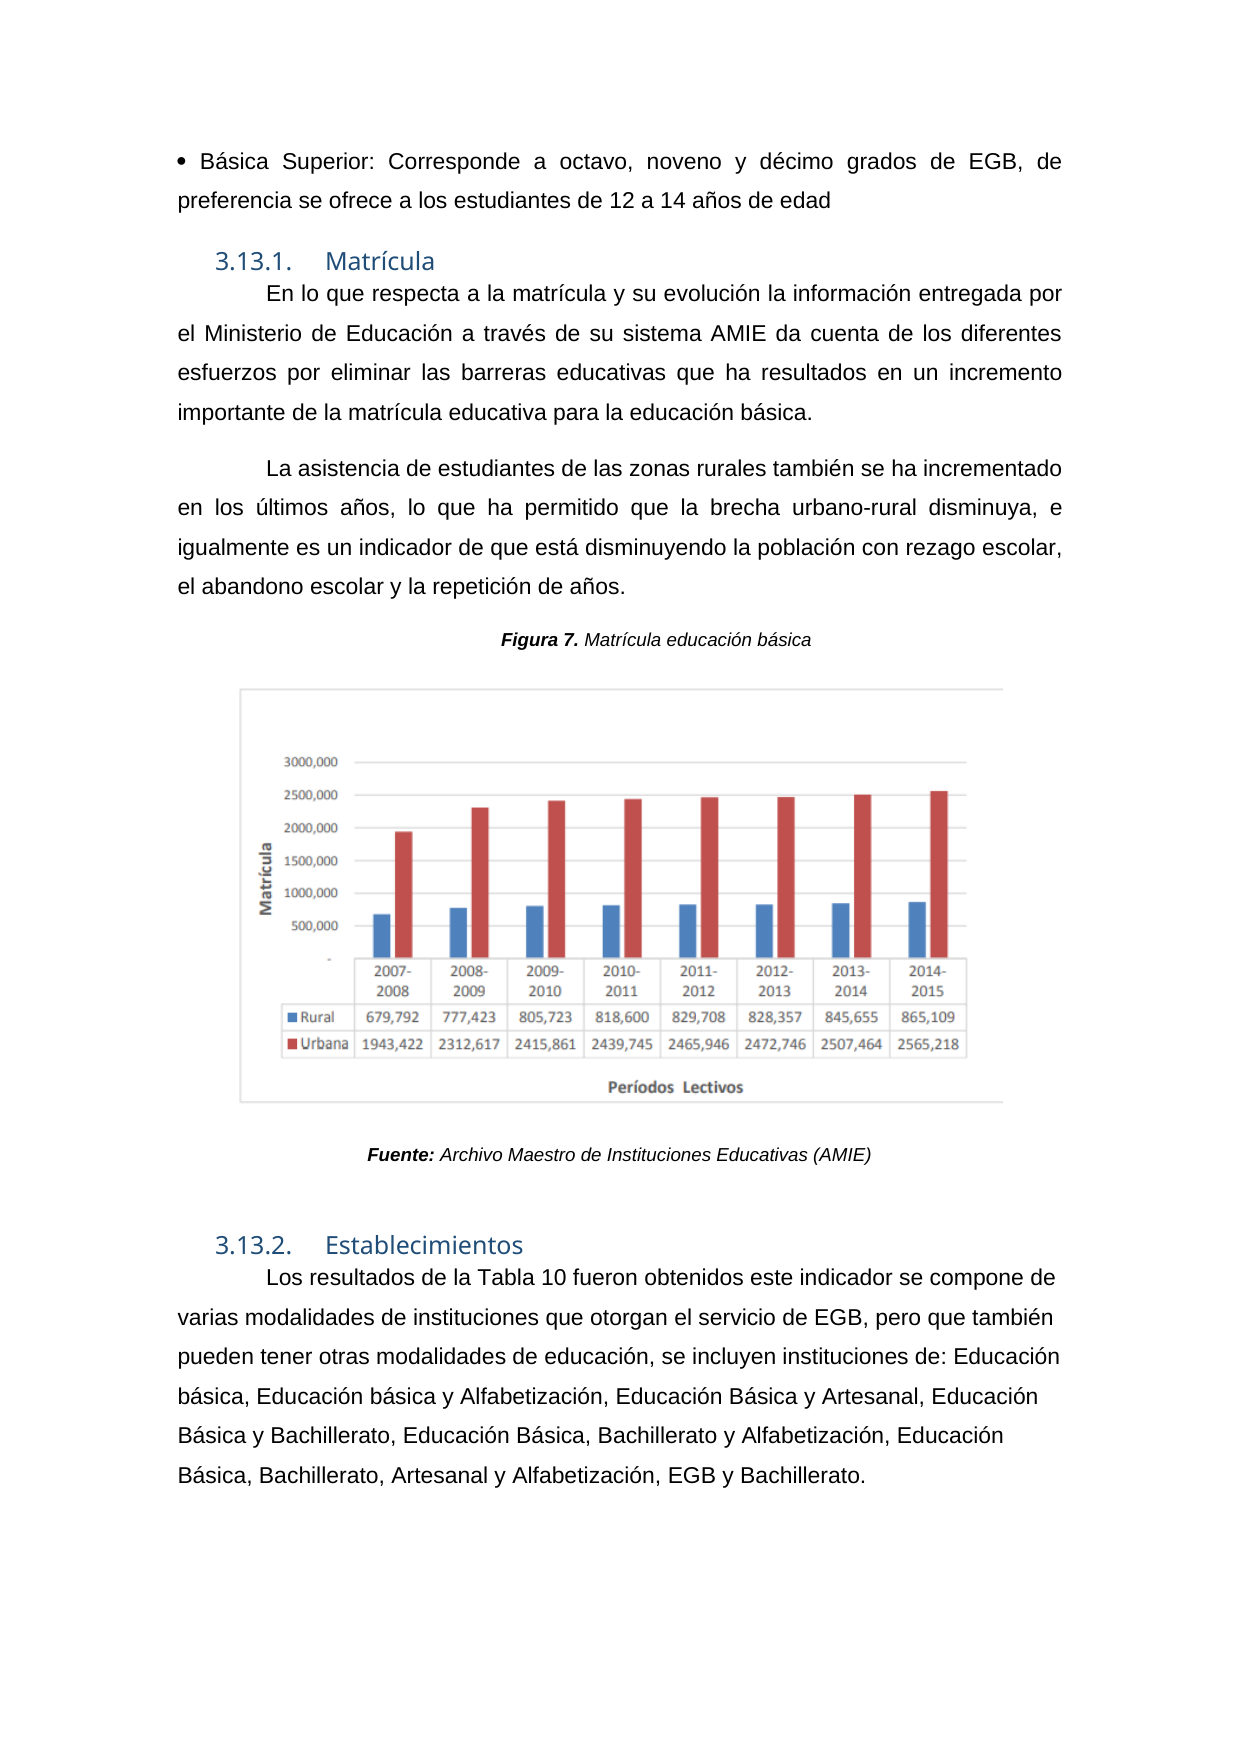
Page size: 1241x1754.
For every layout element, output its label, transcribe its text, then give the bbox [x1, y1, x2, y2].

text Básica Superior: Corresponde a octavo, noveno y décimo grados de EGB, de preferencia se ofrece a los estudiantes de 12 a 14 años de edad [177, 148, 1063, 213]
text La asistencia de estudiantes de las zonas rurales también se ha incrementado en los últimos años, lo que ha permitido que la brecha urbano-rural disminuya, e igualmente es un indicador de que está disminuyendo la población con rezago escolar, el abandono escolar y la repetición de años. [177, 454, 1063, 599]
subtitle Establecimientos [215, 1227, 1063, 1262]
picture [237, 678, 1004, 1113]
text Figura 7. Matrícula educación básica [177, 629, 1063, 651]
subtitle Matrícula [215, 243, 1063, 277]
text En lo que respecta a la matrícula y su evolución la información entregada por el Ministerio de Educación a través de su sistema AMIE da cuenta de los diferentes esfuerzos por eliminar las barreras educativas que ha resultados en un incremento importante de la matrícula educativa para la educación básica. [177, 280, 1063, 425]
text Los resultados de la Tabla 10 fueron obtenidos este indicador se compone de varias modalidades de instituciones que otorgan el servicio de EGB, pero que también pueden tener otras modalidades de educación, se incluyen instituciones de: Educación básica, Educación básica y Alfabetización, Educación Básica y Artesanal, Educación Básica y Bachillerato, Educación Básica, Bachillerato y Alfabetización, Educación Básica, Bachillerato, Artesanal y Alfabetización, EGB y Bachillerato. [177, 1264, 1063, 1488]
text Fuente: Archivo Maestro de Instituciones Educativas (AMIE) [177, 1144, 1063, 1165]
